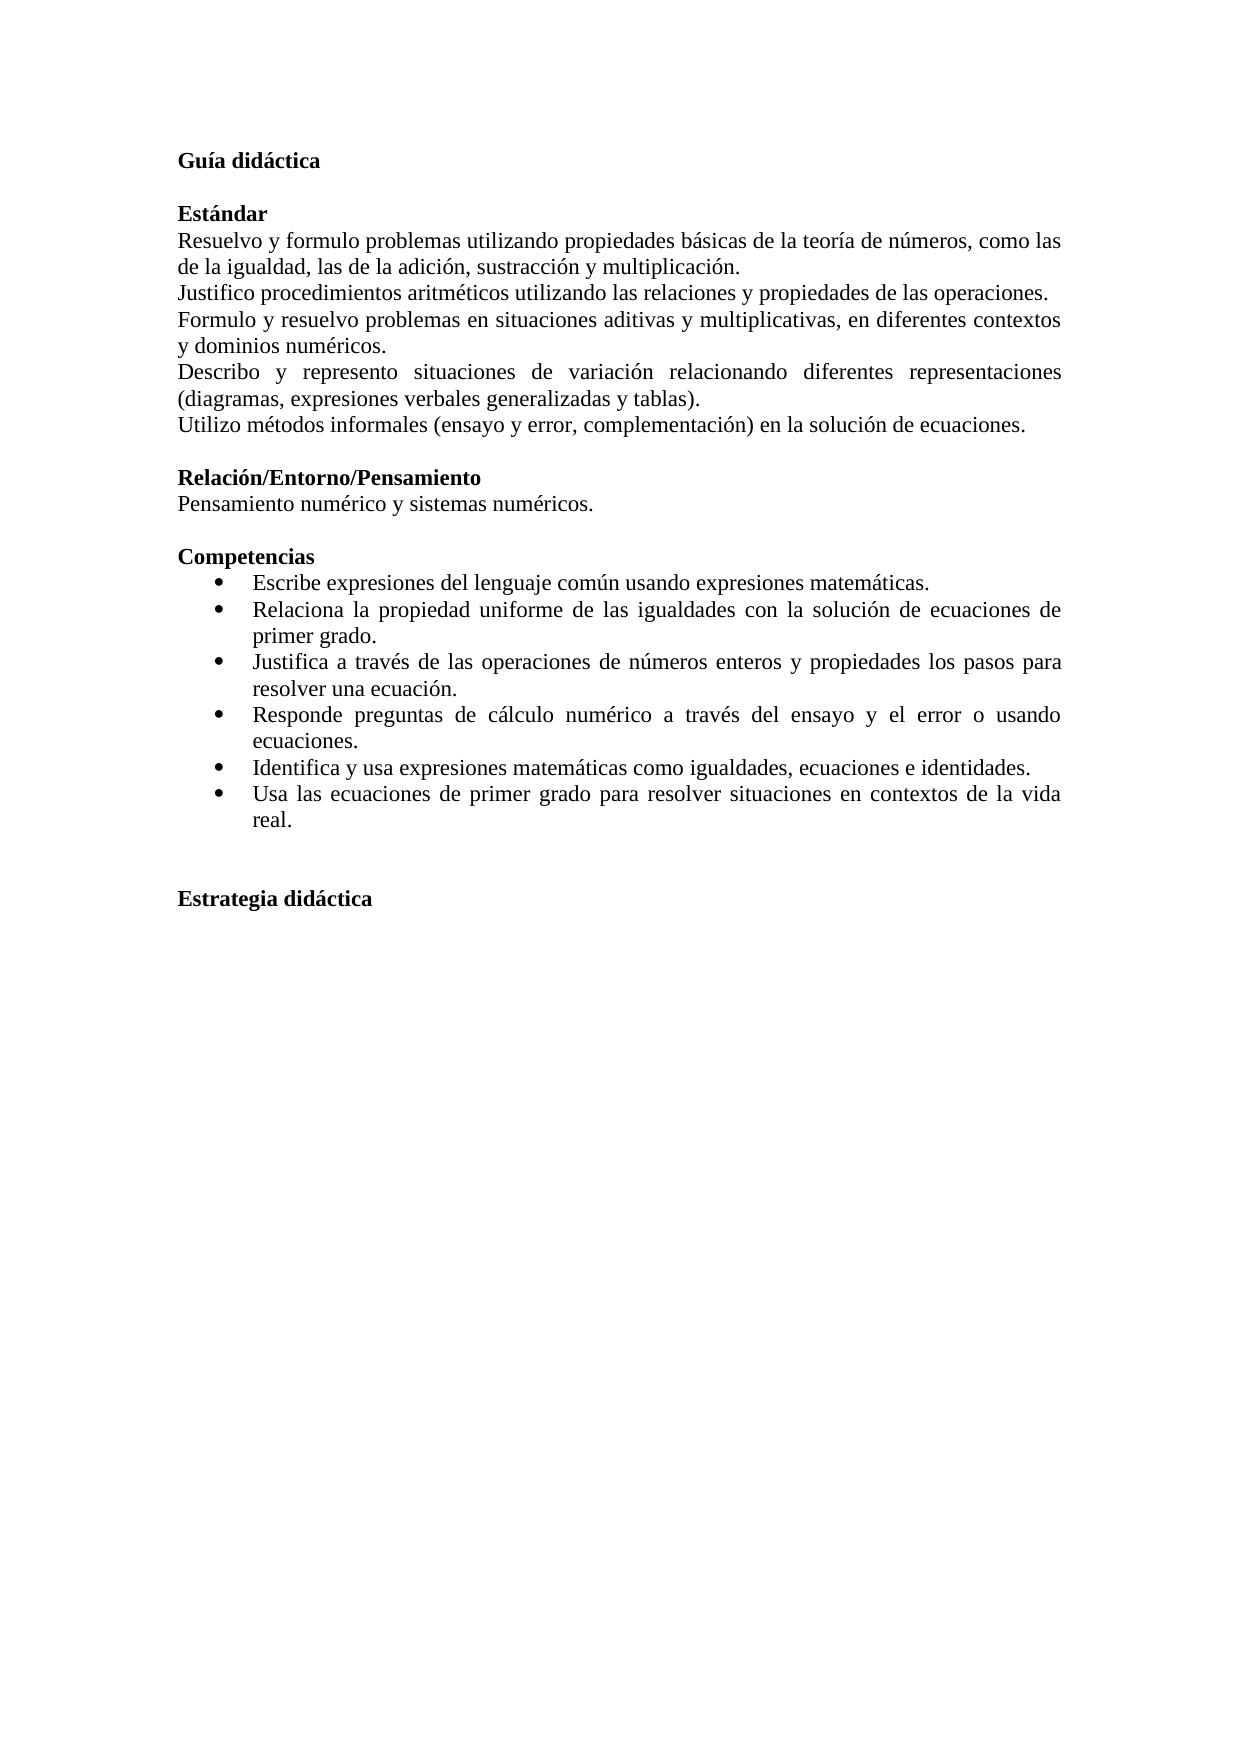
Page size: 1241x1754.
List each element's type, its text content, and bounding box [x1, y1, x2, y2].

text Describo y represento situaciones de variación relacionando diferentes representaciones (diagramas, expresiones verbales generalizadas y tablas). [177, 358, 1063, 411]
text Relación/Entorno/Pensamiento [177, 464, 1063, 490]
list Usa las ecuaciones de primer grado para resolver situaciones en contextos de la vida real. [215, 780, 1063, 833]
text Estrategia didáctica [177, 886, 1063, 912]
text Competencias [177, 543, 1063, 569]
list Escribe expresiones del lenguaje común usando expresiones matemáticas. [215, 569, 1063, 596]
text Estándar [177, 200, 1063, 227]
text Pensamiento numérico y sistemas numéricos. [177, 490, 1063, 517]
text Justifico procedimientos aritméticos utilizando las relaciones y propiedades de las operaciones. [177, 279, 1063, 306]
text Formulo y resuelvo problemas en situaciones aditivas y multiplicativas, en diferentes contextos y dominios numéricos. [177, 306, 1063, 358]
text Resuelvo y formulo problemas utilizando propiedades básicas de la teoría de números, como las de la igualdad, las de la adición, sustracción y multiplicación. [177, 227, 1063, 279]
list Identifica y usa expresiones matemáticas como igualdades, ecuaciones e identidades. [215, 754, 1063, 780]
list Responde preguntas de cálculo numérico a través del ensayo y el error o usando ecuaciones. [215, 701, 1063, 754]
text Guía didáctica [177, 148, 1063, 174]
list Relaciona la propiedad uniforme de las igualdades con la solución de ecuaciones de primer grado. [215, 596, 1063, 648]
text Utilizo métodos informales (ensayo y error, complementación) en la solución de ecuaciones. [177, 411, 1063, 437]
list Justifica a través de las operaciones de números enteros y propiedades los pasos para resolver una ecuación. [215, 648, 1063, 701]
